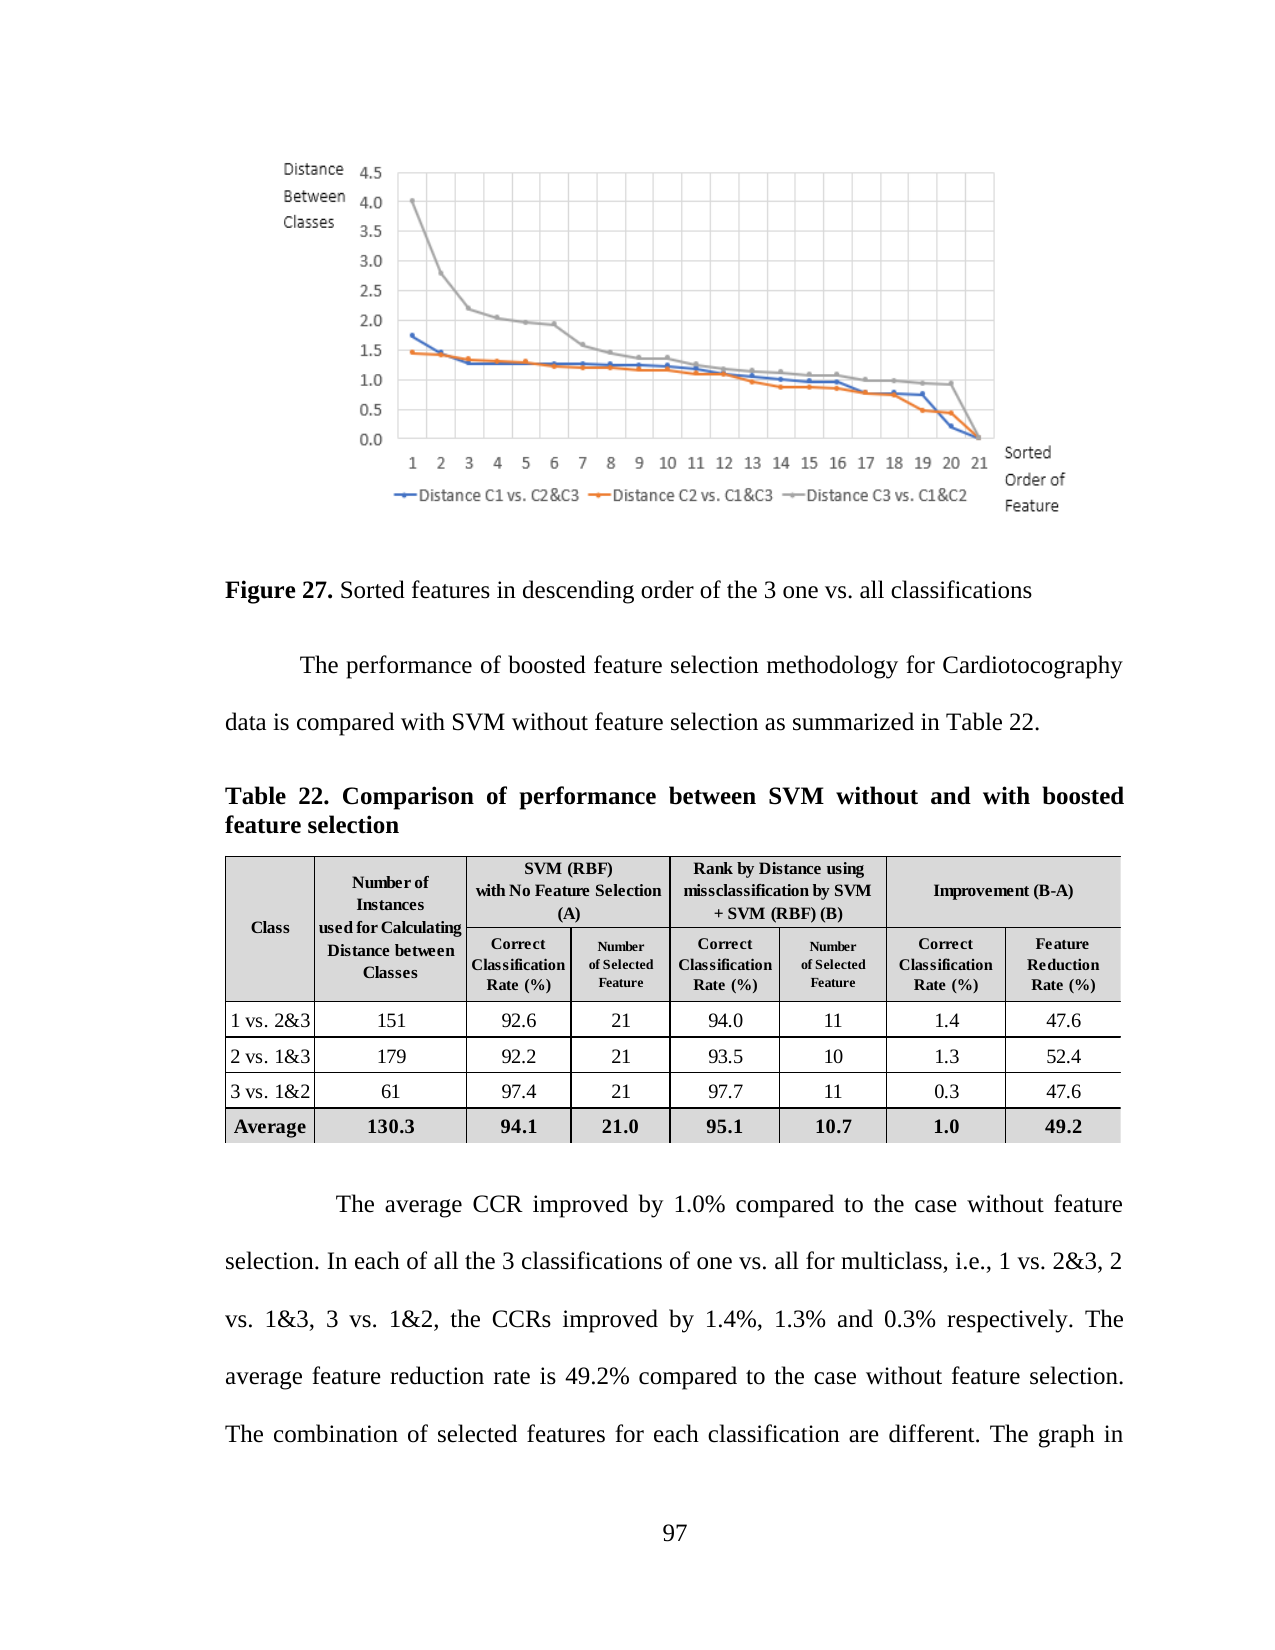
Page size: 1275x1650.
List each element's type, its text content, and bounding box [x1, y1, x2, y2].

text The performance of boosted feature selection methodology for Cardiotocography data is compared with SVM without feature selection as summarized in Table 22. [225, 650, 1125, 736]
picture [278, 150, 1072, 531]
text Table 22. Comparison of performance between SVM without and with boosted feature selection [225, 781, 1125, 839]
text Figure 27. Sorted features in descending order of the 3 one vs. all classifications [225, 576, 1125, 604]
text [225, 1189, 1125, 1447]
